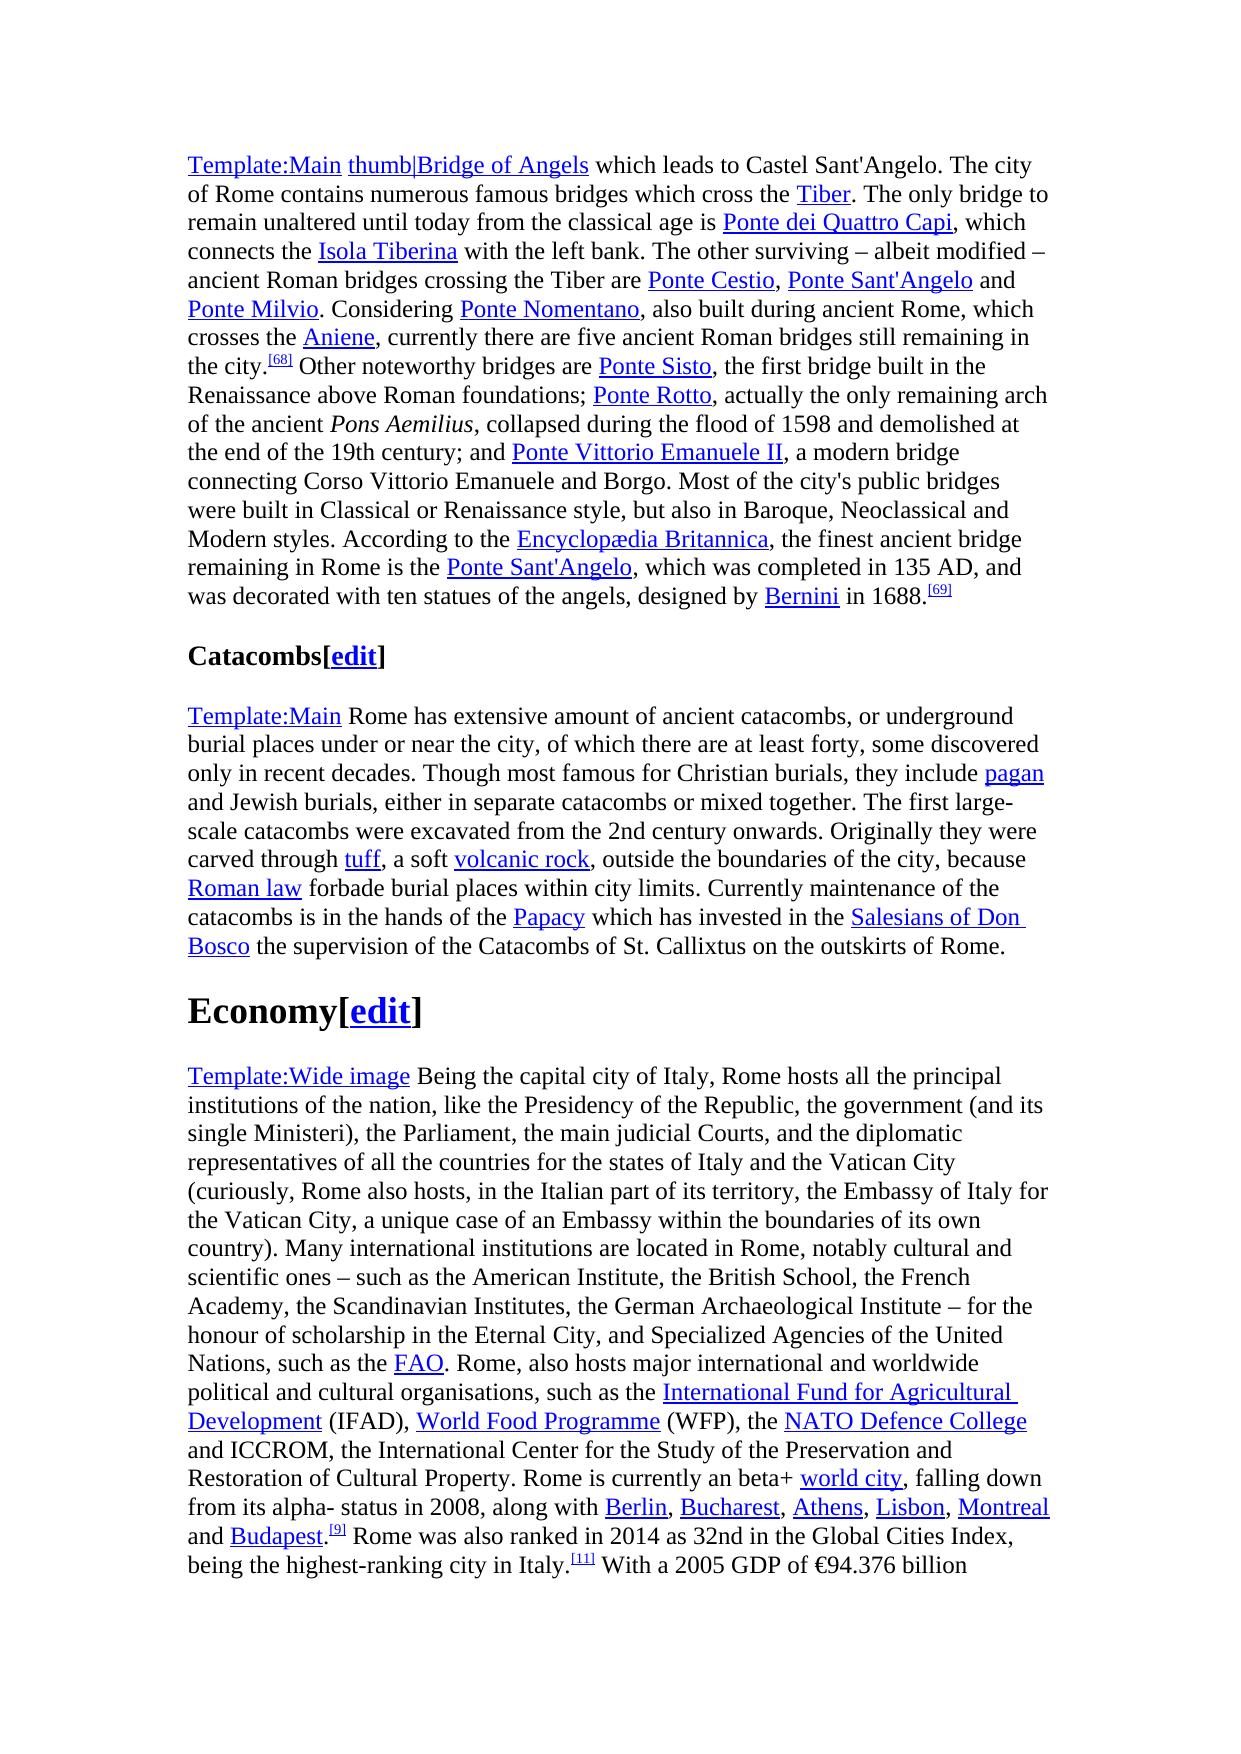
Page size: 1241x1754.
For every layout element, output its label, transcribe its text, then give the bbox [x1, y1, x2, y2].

text Template:Main Rome has extensive amount of ancient catacombs, or underground burial places under or near the city, of which there are at least forty, some discovered only in recent decades. Though most famous for Christian burials, they include pagan and Jewish burials, either in separate catacombs or mixed together. The first large-scale catacombs were excavated from the 2nd century onwards. Originally they were carved through tuff, a soft volcanic rock, outside the boundaries of the city, because Roman law forbade burial places within city limits. Currently maintenance of the catacombs is in the hands of the Papacy which has invested in the Salesians of Don Bosco the supervision of the Catacombs of St. Callixtus on the outskirts of Rome. [187, 701, 1053, 959]
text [187, 1061, 1053, 1578]
subtitle Catacombs[edit] [187, 639, 1053, 672]
subtitle Economy[edit] [187, 989, 1053, 1032]
text Template:Main thumb|Bridge of Angels which leads to Castel Sant'Angelo. The city of Rome contains numerous famous bridges which cross the Tiber. The only bridge to remain unaltered until today from the classical age is Ponte dei Quattro Capi, which connects the Isola Tiberina with the left bank. The other surviving – albeit modified – ancient Roman bridges crossing the Tiber are Ponte Cestio, Ponte Sant'Angelo and Ponte Milvio. Considering Ponte Nomentano, also built during ancient Rome, which crosses the Aniene, currently there are five ancient Roman bridges still remaining in the city.[68] Other noteworthy bridges are Ponte Sisto, the first bridge built in the Renaissance above Roman foundations; Ponte Rotto, actually the only remaining arch of the ancient Pons Aemilius, collapsed during the flood of 1598 and demolished at the end of the 19th century; and Ponte Vittorio Emanuele II, a modern bridge connecting Corso Vittorio Emanuele and Borgo. Most of the city's public bridges were built in Classical or Renaissance style, but also in Baroque, Neoclassical and Modern styles. According to the Encyclopædia Britannica, the finest ancient bridge remaining in Rome is the Ponte Sant'Angelo, which was completed in 135 AD, and was decorated with ten statues of the angels, designed by Bernini in 1688.[69] [187, 150, 1053, 610]
